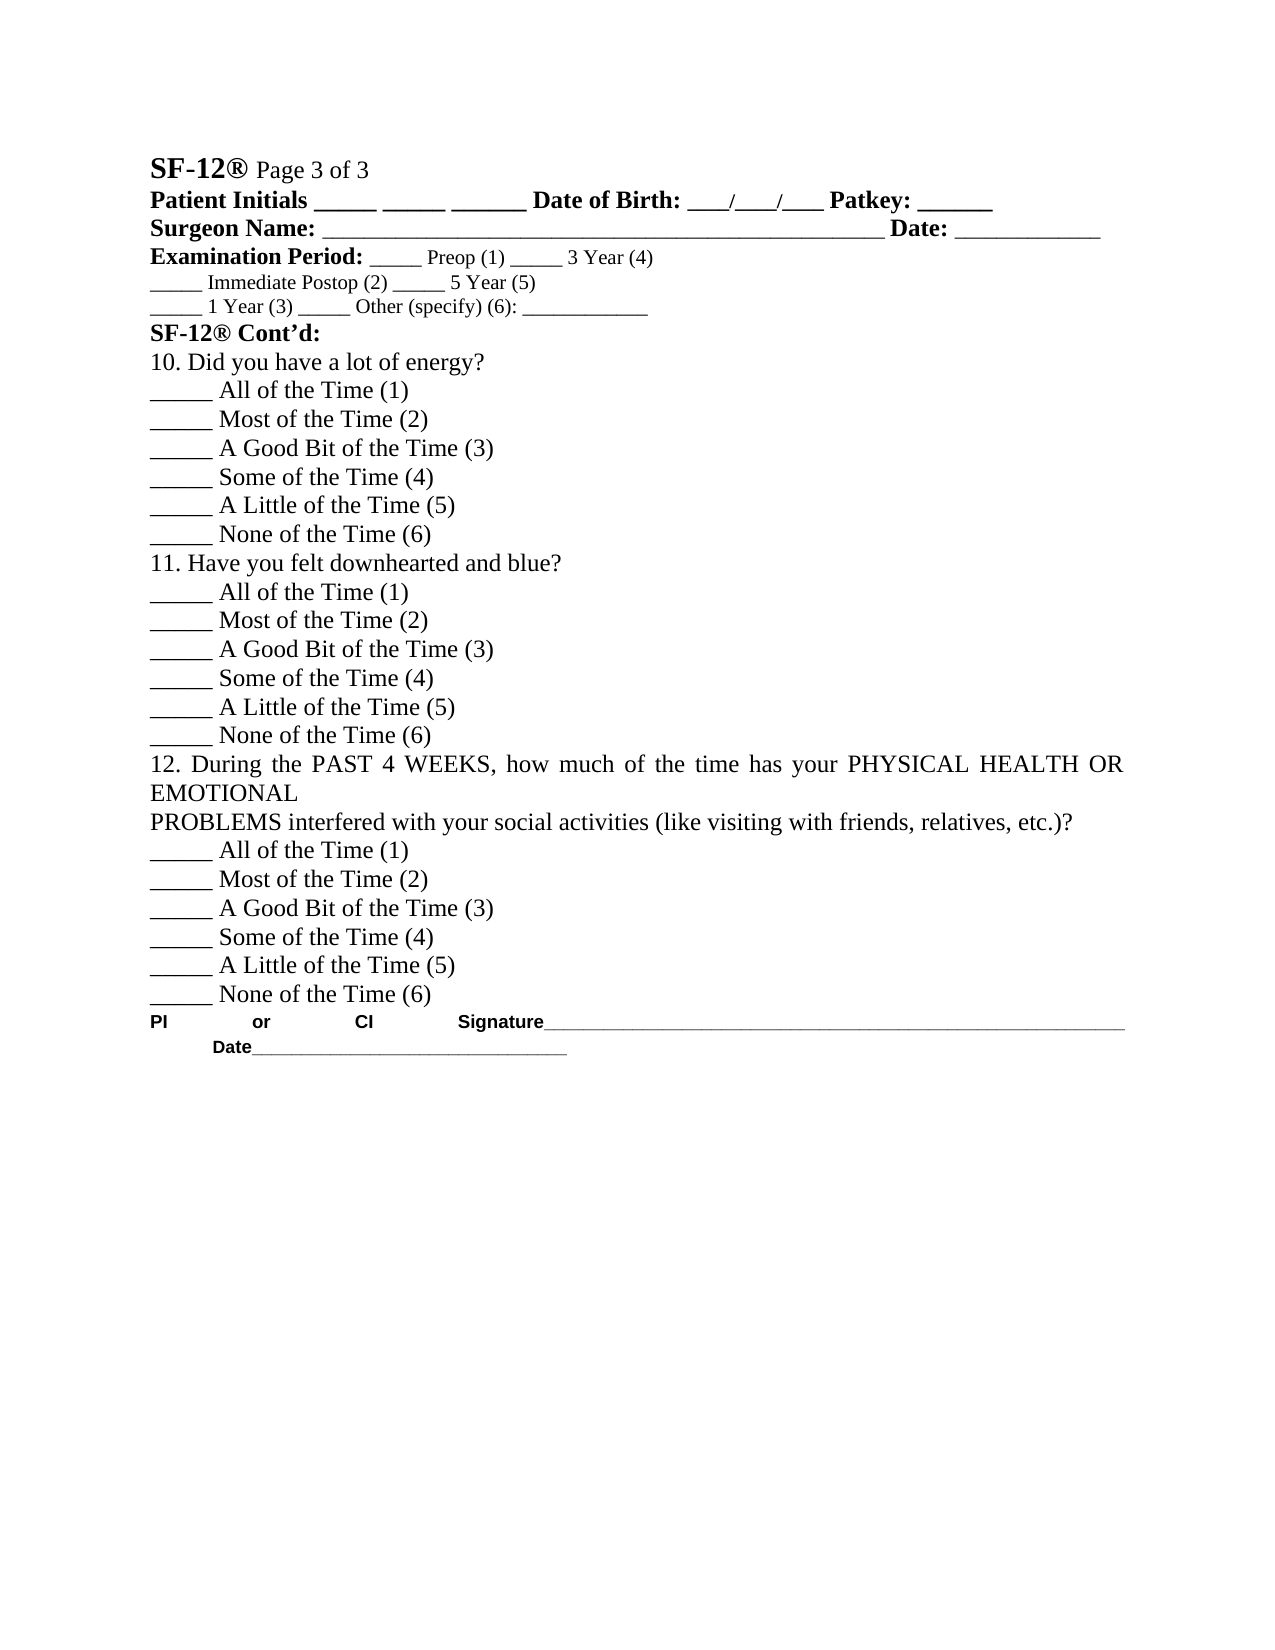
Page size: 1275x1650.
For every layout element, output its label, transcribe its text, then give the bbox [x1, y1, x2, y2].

text Examination Period: _____ Preop (1) _____ 3 Year (4) [150, 242, 1125, 270]
text Surgeon Name: ______________________________________________________ Date: ______________ [150, 213, 1125, 242]
text _____ None of the Time (6) [150, 720, 1125, 749]
text 11. Have you felt downhearted and blue? [150, 548, 1125, 577]
text _____ Most of the Time (2) [150, 864, 1125, 893]
text _____ None of the Time (6) [150, 519, 1125, 548]
text PROBLEMS interfered with your social activities (like visiting with friends, relatives, etc.)? [150, 807, 1125, 835]
text _____ Immediate Postop (2) _____ 5 Year (5) [150, 270, 1125, 294]
text _____ Some of the Time (4) [150, 663, 1125, 692]
text _____ A Little of the Time (5) [150, 692, 1125, 720]
text _____ A Little of the Time (5) [150, 490, 1125, 519]
text SF-12® Page 3 of 3 [150, 150, 1125, 185]
text _____ 1 Year (3) _____ Other (specify) (6): ____________ [150, 294, 1125, 318]
text SF-12® Cont’d: [150, 318, 1125, 347]
text _____ All of the Time (1) [150, 835, 1125, 864]
text _____ A Good Bit of the Time (3) [150, 893, 1125, 922]
text Patient Initials _____ _____ ______ Date of Birth: ____/____/____ Patkey: ______ [150, 185, 1125, 213]
text _____ A Good Bit of the Time (3) [150, 634, 1125, 663]
text _____ A Good Bit of the Time (3) [150, 433, 1125, 462]
text _____ A Little of the Time (5) [150, 950, 1125, 979]
text 12. During the PAST 4 WEEKS, how much of the time has your PHYSICAL HEALTH OR EMOTIONAL [150, 749, 1125, 807]
text PI or CI Signature___________________________________________________________ Date________________________________ [150, 1008, 1125, 1058]
text _____ All of the Time (1) [150, 375, 1125, 404]
text _____ Most of the Time (2) [150, 404, 1125, 433]
text _____ None of the Time (6) [150, 979, 1125, 1008]
text _____ Some of the Time (4) [150, 462, 1125, 490]
text 10. Did you have a lot of energy? [150, 347, 1125, 375]
text _____ All of the Time (1) [150, 577, 1125, 605]
text _____ Most of the Time (2) [150, 605, 1125, 634]
text _____ Some of the Time (4) [150, 922, 1125, 950]
